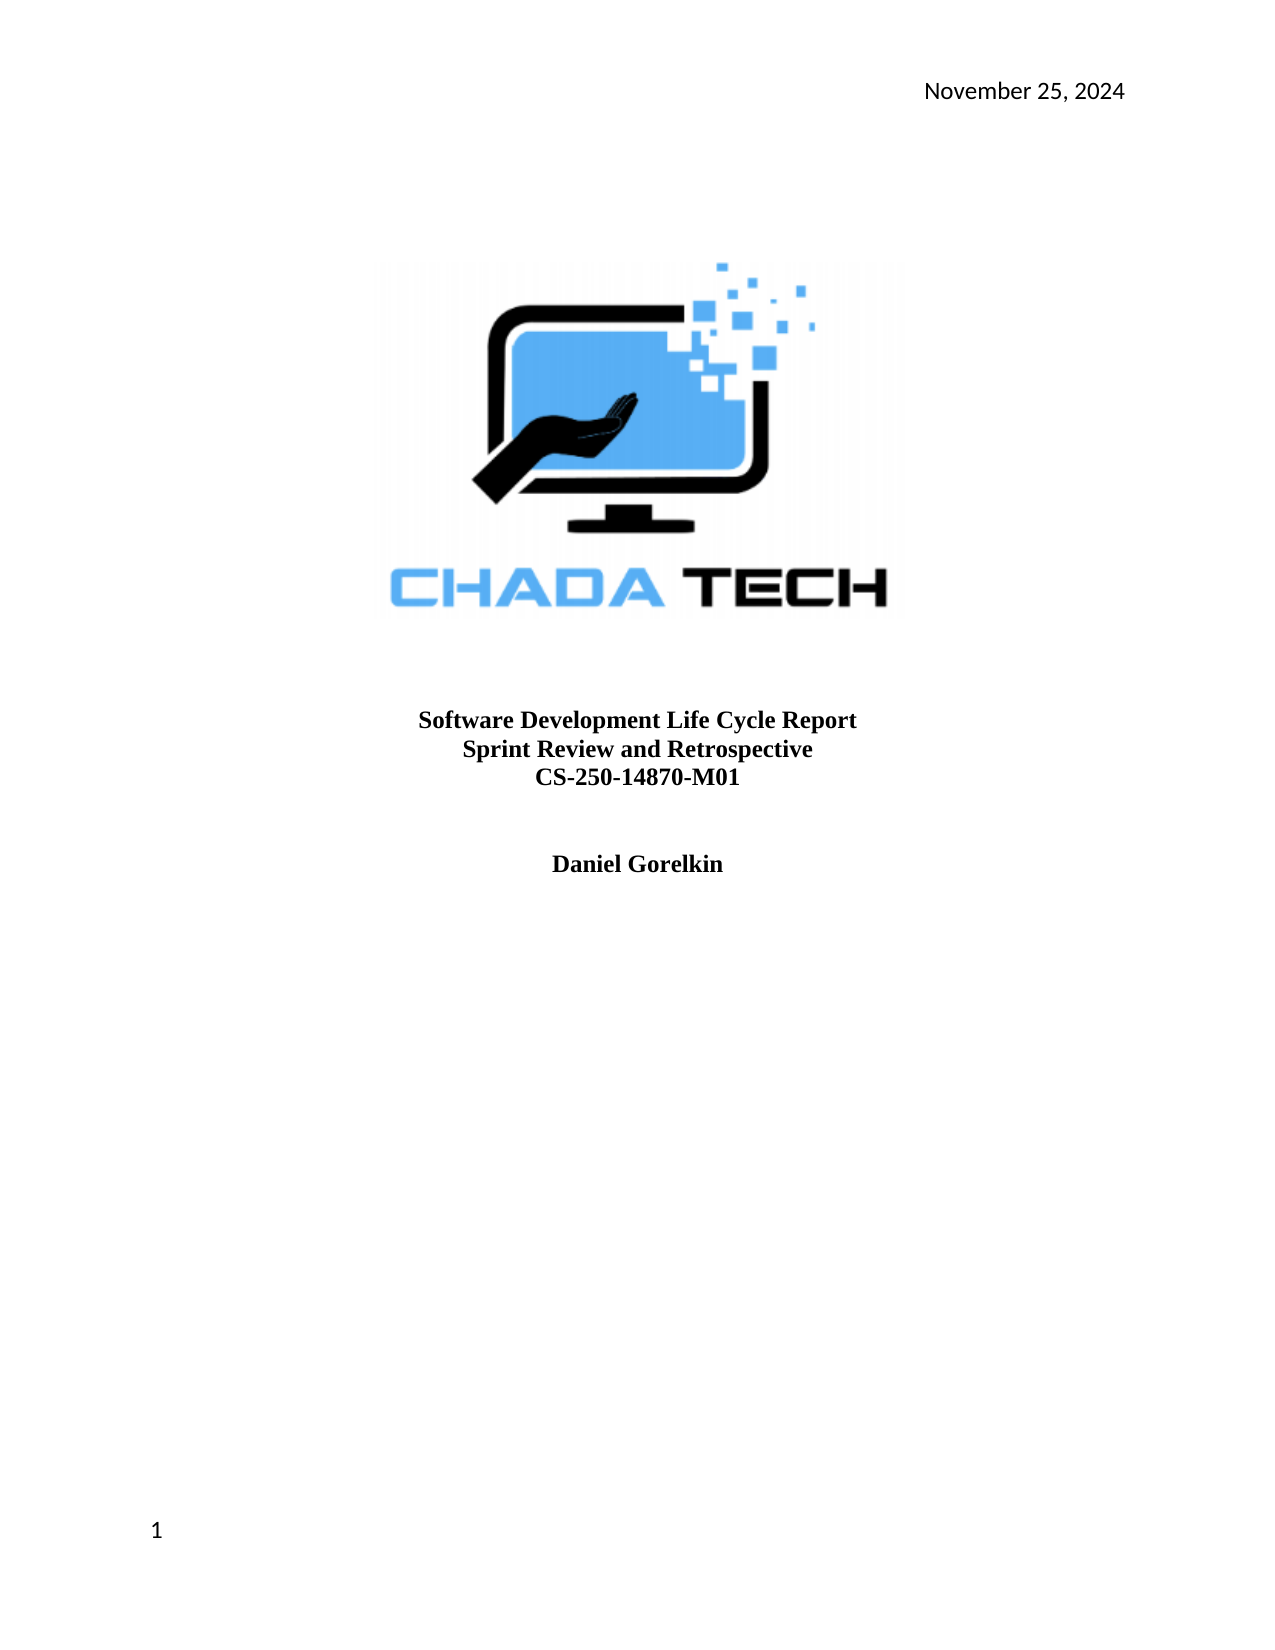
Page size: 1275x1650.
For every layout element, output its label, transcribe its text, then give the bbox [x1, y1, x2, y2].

subtitle CS-250-14870-M01 [150, 762, 1125, 791]
subtitle Software Development Life Cycle Report [150, 705, 1125, 734]
subtitle Daniel Gorelkin [150, 849, 1125, 877]
subtitle Sprint Review and Retrospective [150, 734, 1125, 762]
picture [332, 262, 943, 619]
